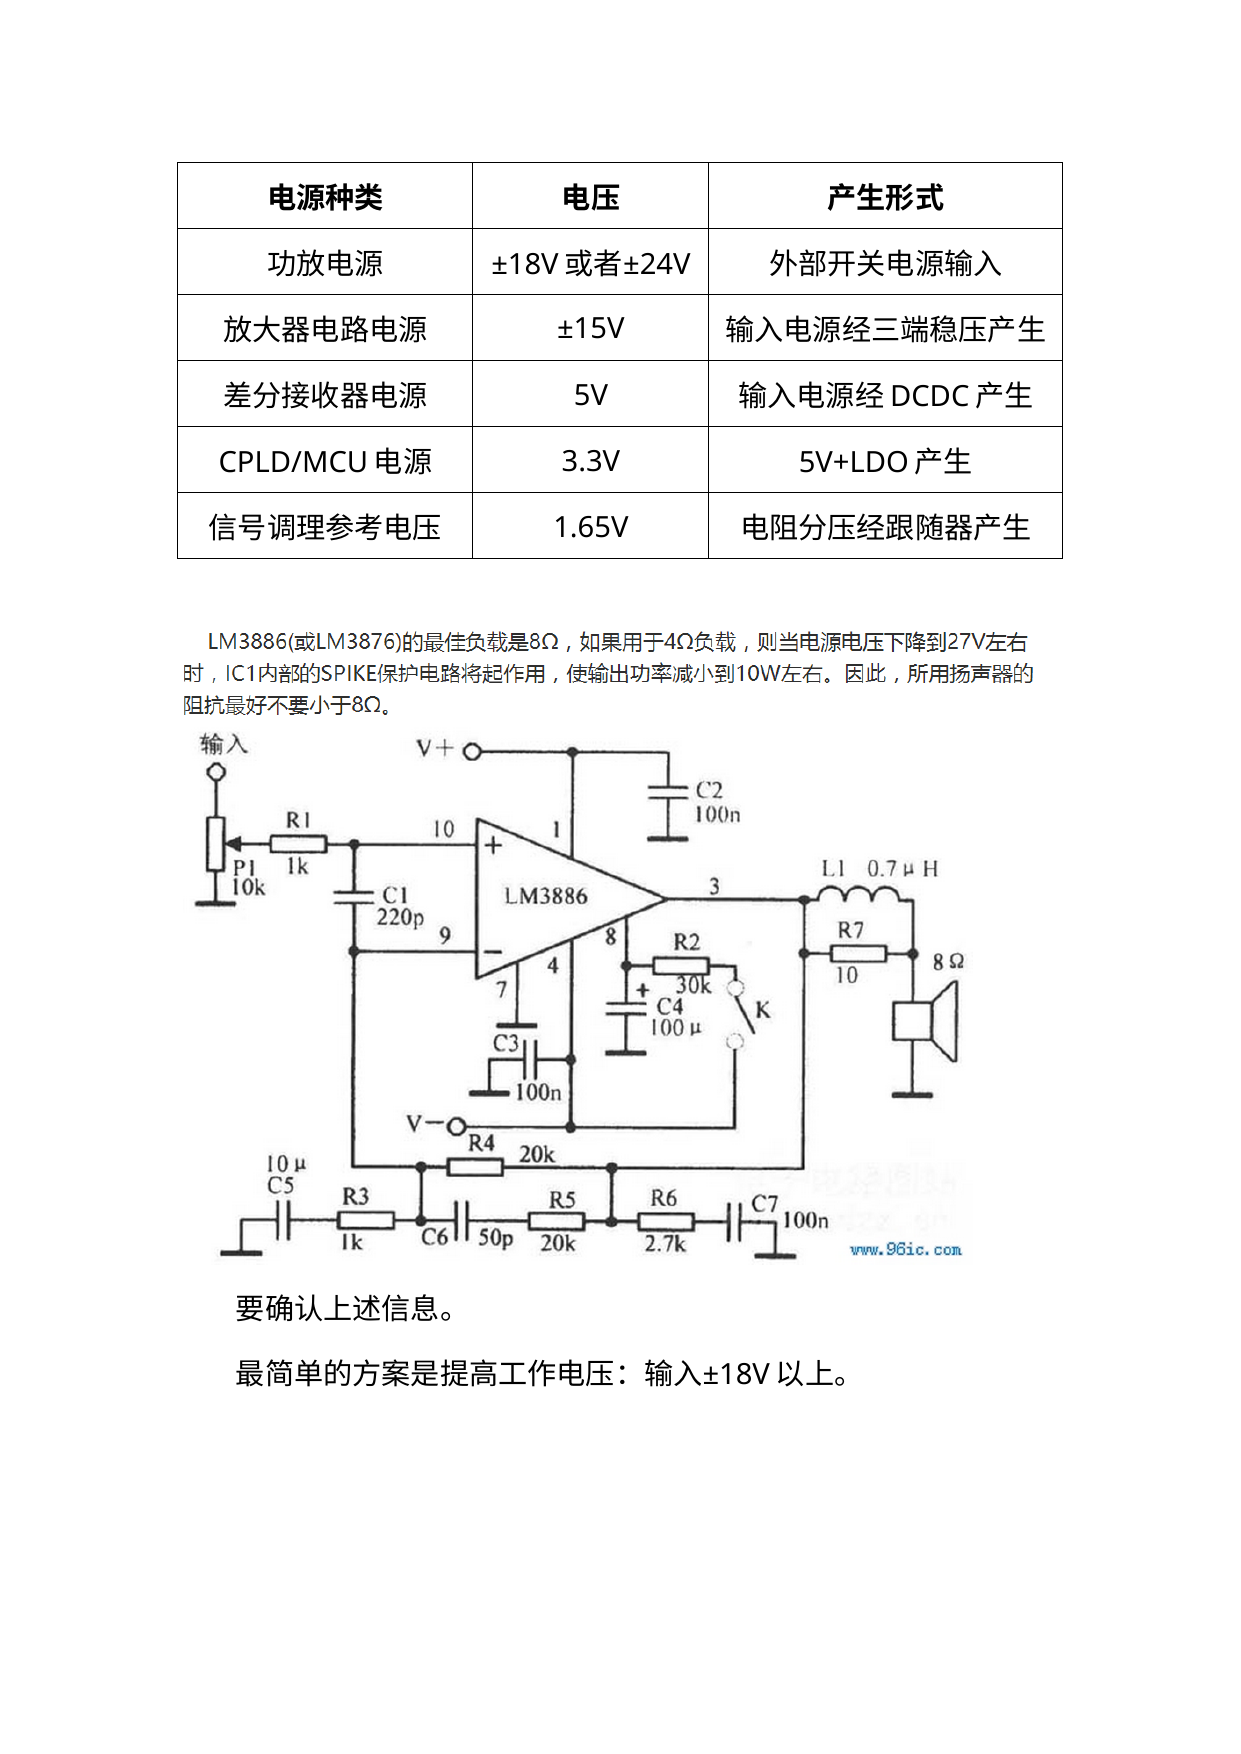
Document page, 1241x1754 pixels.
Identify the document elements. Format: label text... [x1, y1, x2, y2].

table_cell 3.3V [473, 427, 708, 492]
table_cell 信号调理参考电压 [178, 493, 472, 558]
table_cell 5V+LDO产生 [709, 427, 1062, 492]
table_header 电压 [473, 163, 708, 228]
table_cell 1.65V [473, 493, 708, 558]
table_header 产生形式 [709, 163, 1062, 228]
table_cell 功放电源 [178, 229, 472, 294]
table_cell 输入电源经三端稳压产生 [709, 295, 1062, 360]
table_cell 输入电源经DCDC产生 [709, 361, 1062, 426]
table_cell ±18V或者±24V [473, 229, 708, 294]
table_cell 电阻分压经跟随器产生 [709, 493, 1062, 558]
table_cell ±15V [473, 295, 708, 360]
table_cell 5V [473, 361, 708, 426]
picture [177, 624, 1043, 1270]
table_cell 差分接收器电源 [178, 361, 472, 426]
text 要确认上述信息。 [177, 1274, 1063, 1339]
table_cell 外部开关电源输入 [709, 229, 1062, 294]
table_cell 放大器电路电源 [178, 295, 472, 360]
text 最简单的方案是提高工作电压：输入±18V以上。 [177, 1339, 1063, 1404]
table_cell CPLD/MCU电源 [178, 427, 472, 492]
table_header 电源种类 [178, 163, 472, 228]
